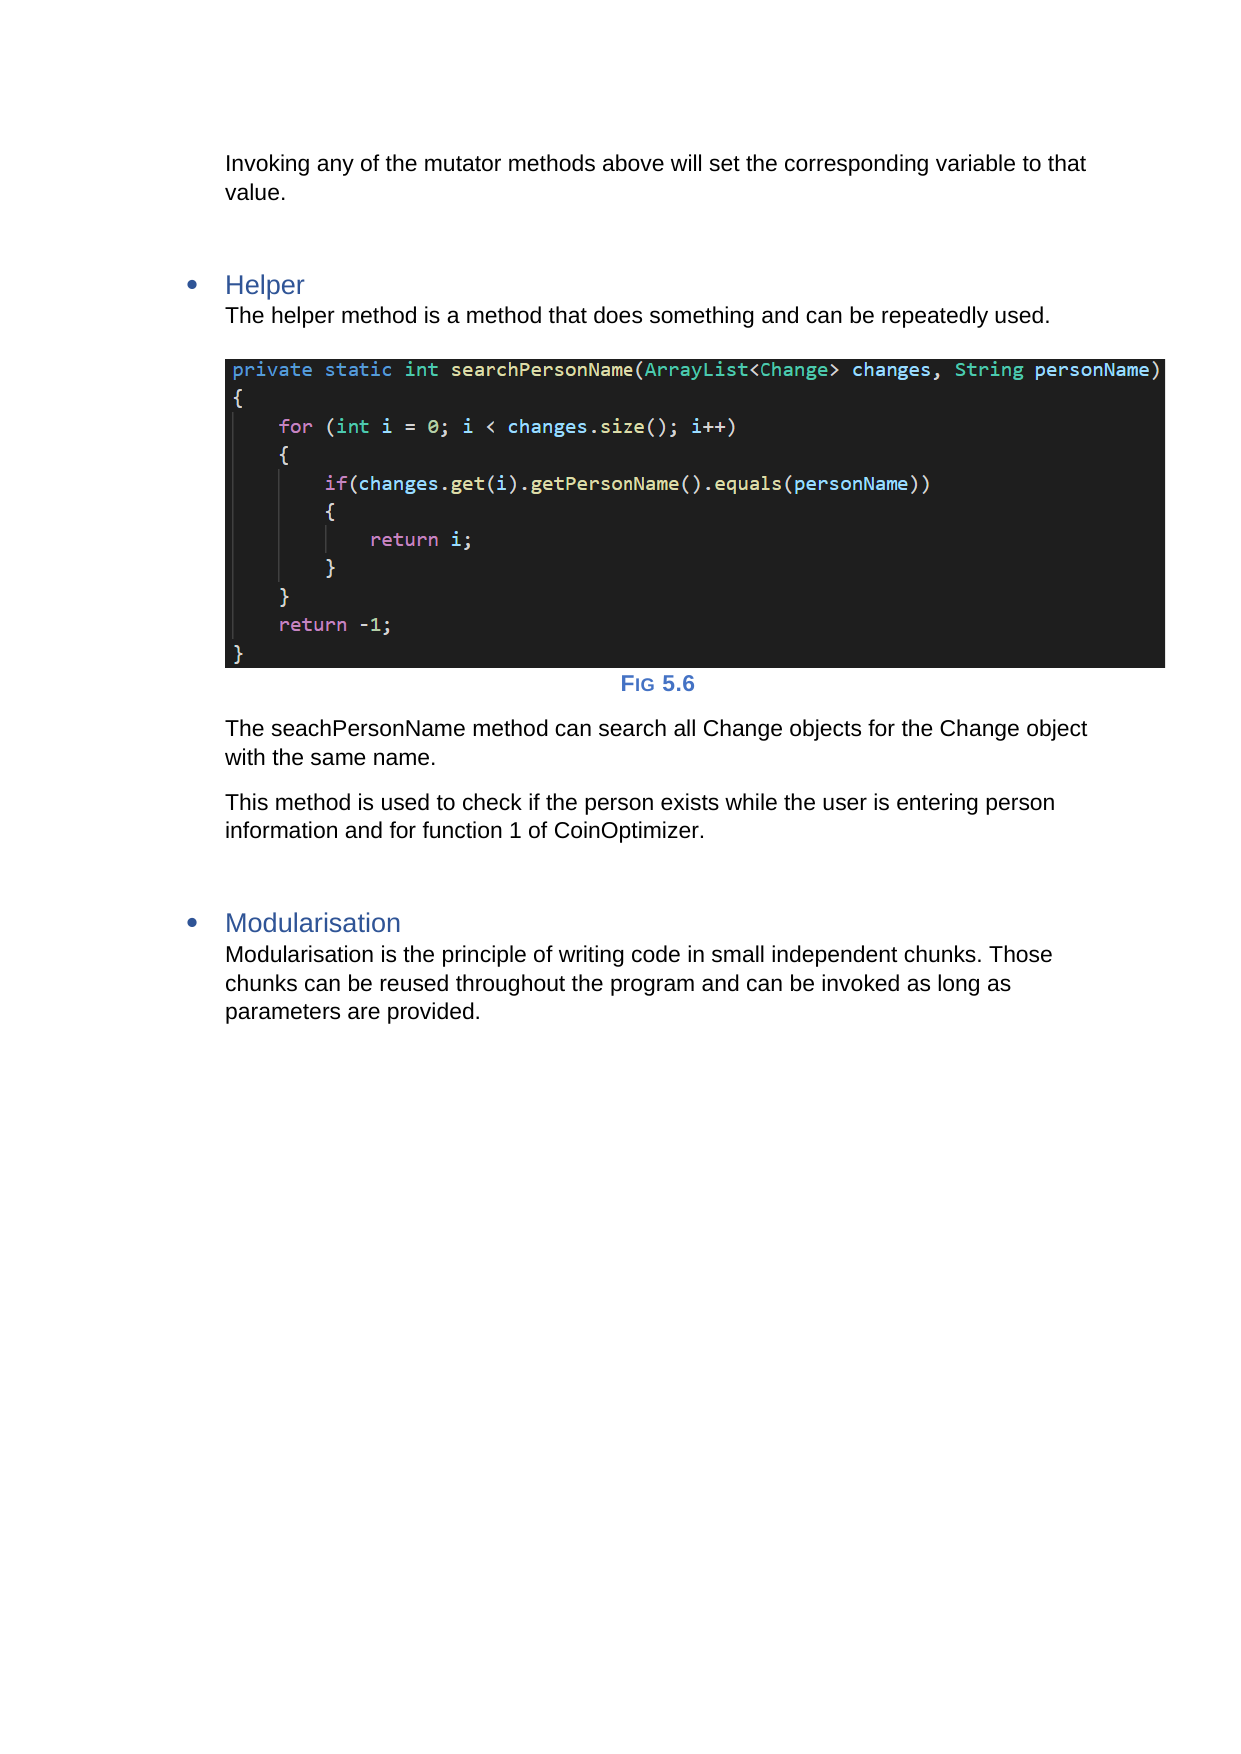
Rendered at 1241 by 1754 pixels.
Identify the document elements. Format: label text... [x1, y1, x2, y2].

list The helper method is a method that does something and can be repeatedly used. [225, 302, 1090, 329]
subtitle Modularisation [187, 907, 1090, 939]
list Fig 5.6 [225, 670, 1090, 696]
text The seachPersonName method can search all Change objects for the Change object with the same name. [225, 715, 1090, 770]
subtitle Helper [187, 269, 1090, 300]
text Invoking any of the mutator methods above will set the corresponding variable to that value. [225, 150, 1090, 205]
picture [225, 359, 1166, 668]
text This method is used to check if the person exists while the user is entering person information and for function 1 of CoinOptimizer. [225, 789, 1090, 843]
text Modularisation is the principle of writing code in small independent chunks. Those chunks can be reused throughout the program and can be invoked as long as parameters are provided. [225, 941, 1090, 1024]
